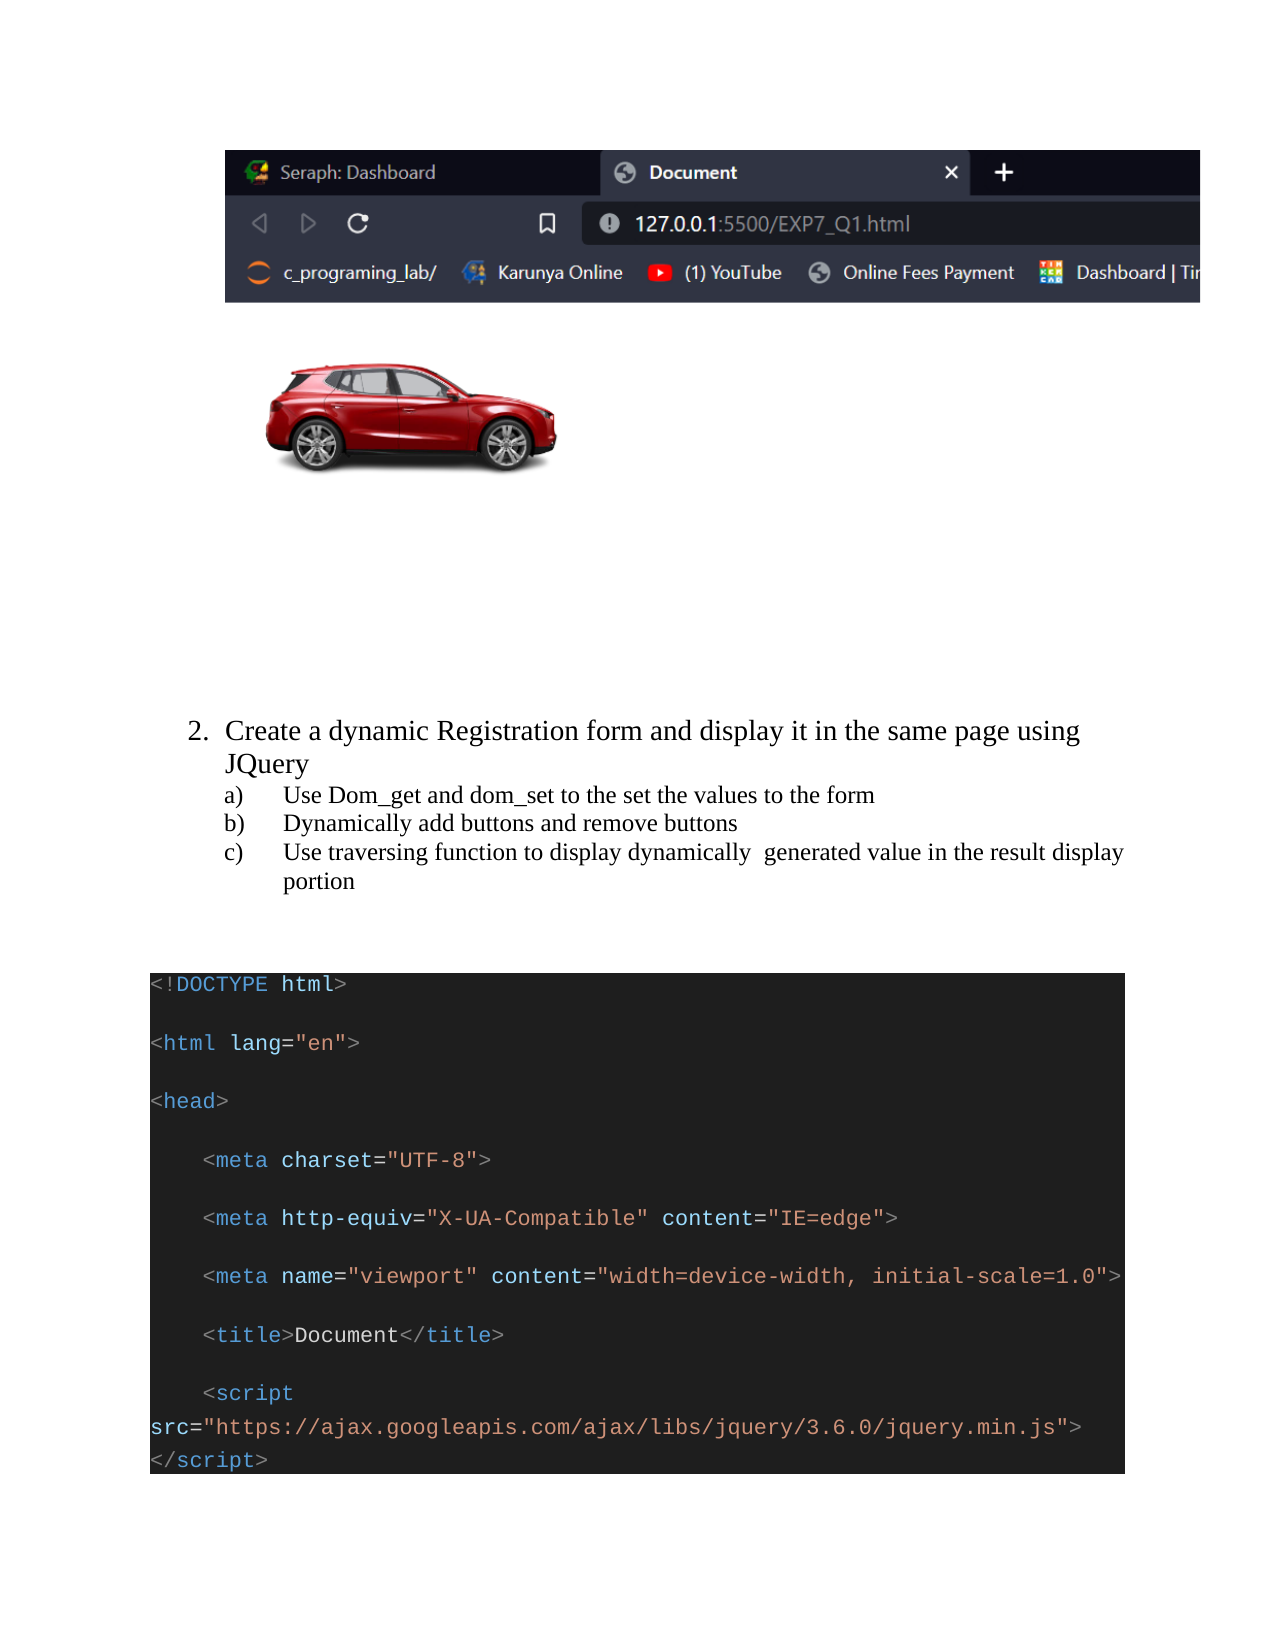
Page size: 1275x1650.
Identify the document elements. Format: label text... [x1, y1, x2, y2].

list Dynamically add buttons and remove buttons [224, 808, 1125, 837]
text <!DOCTYPE html> [150, 973, 1125, 998]
picture [225, 150, 1200, 680]
list Use Dom_get and dom_set to the set the values to the form [224, 780, 1125, 808]
text <meta name="viewport" content="width=device-width, initial-scale=1.0"> [150, 1266, 1125, 1291]
text <script src="https://ajax.googleapis.com/ajax/libs/jquery/3.6.0/jquery.min.js"> </script> [150, 1383, 1125, 1474]
text <title>Document</title> [150, 1324, 1125, 1349]
text <html lang="en"> [150, 1032, 1125, 1057]
list Create a dynamic Registration form and display it in the same page using JQuery [187, 713, 1125, 780]
list Use traversing function to display dynamically generated value in the result display portion [224, 837, 1125, 895]
text <meta http-equiv="X-UA-Compatible" content="IE=edge"> [150, 1207, 1125, 1232]
text <meta charset="UTF-8"> [150, 1149, 1125, 1174]
text <head> [150, 1090, 1125, 1115]
